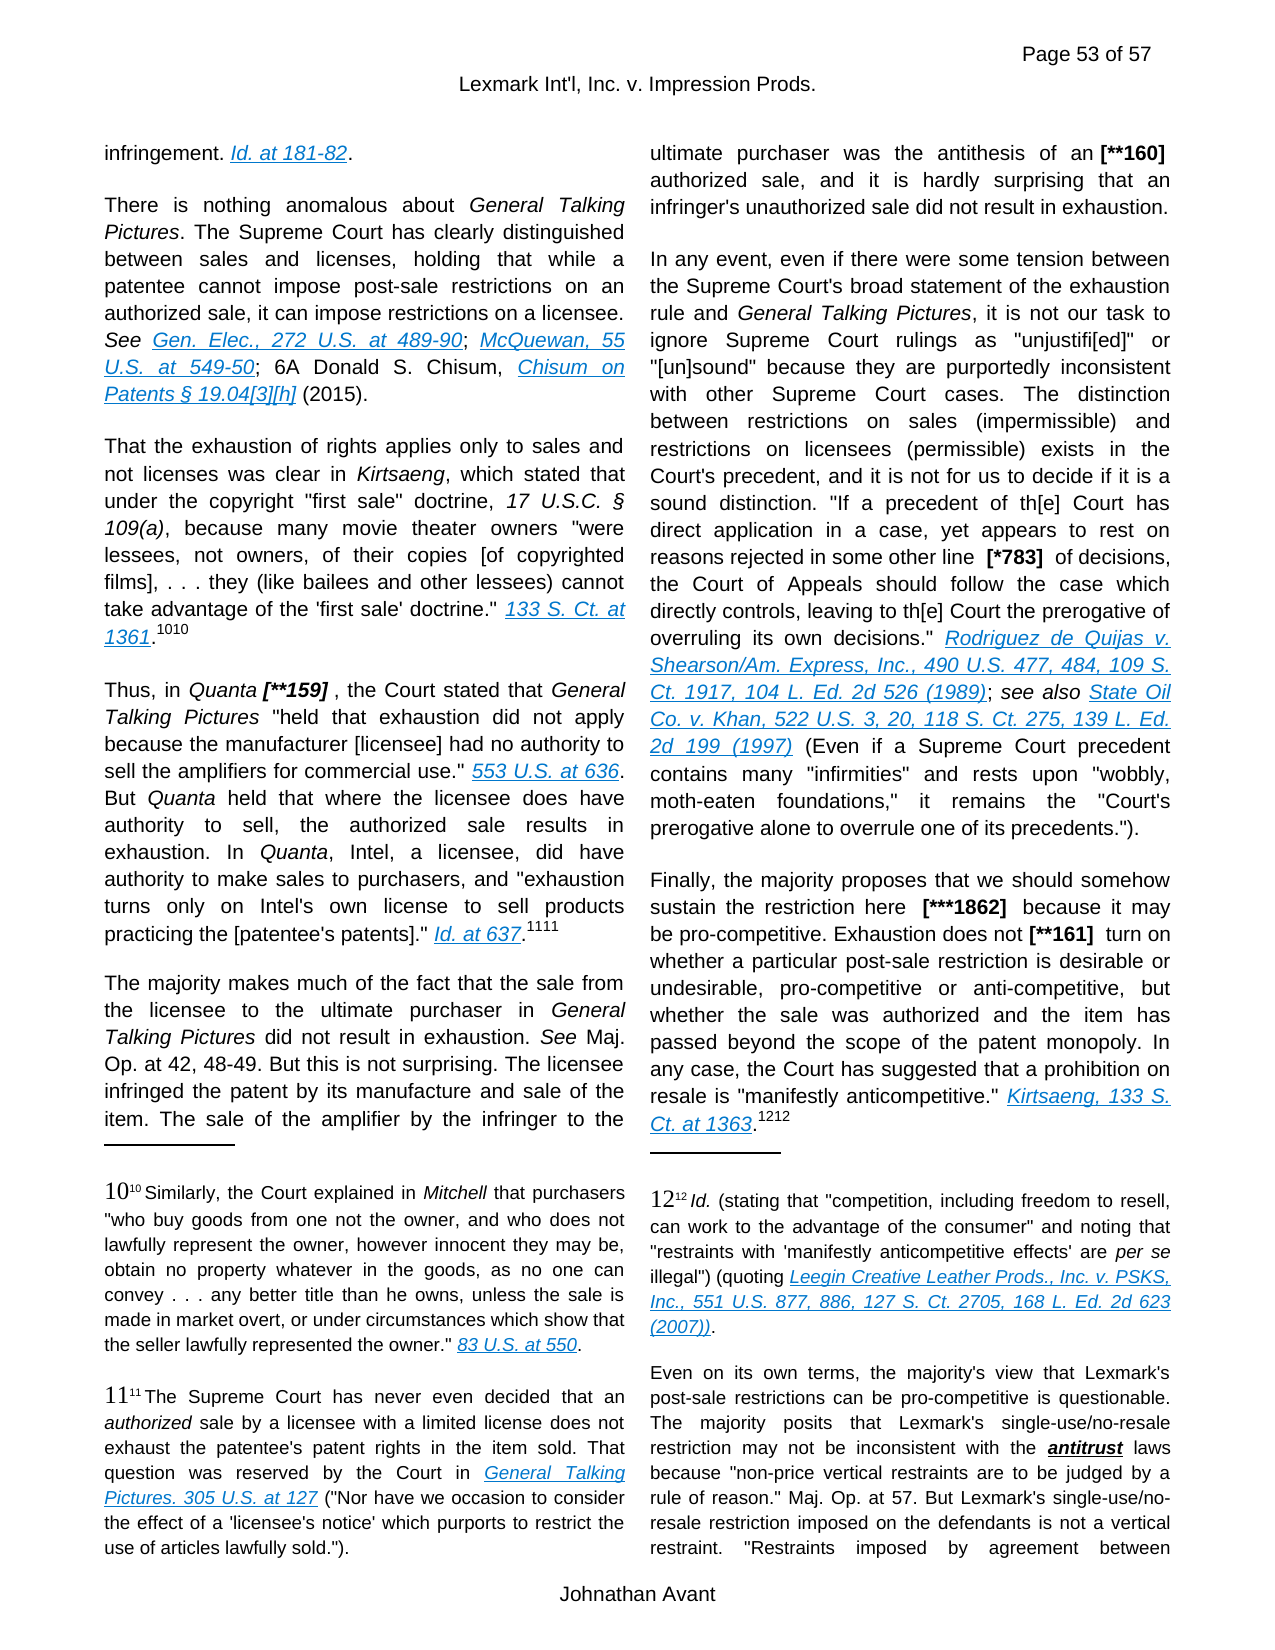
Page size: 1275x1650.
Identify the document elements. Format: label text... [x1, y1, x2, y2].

text In any event, even if there were some tension between the Supreme Court's broad statement of the exhaustion rule and General Talking Pictures, it is not our task to ignore Supreme Court rulings as "unjustifi[ed]" or "[un]sound" because they are purportedly inconsistent with other Supreme Court cases. The distinction between restrictions on sales (impermissible) and restrictions on licensees (permissible) exists in the Court's precedent, and it is not for us to decide if it is a sound distinction. "If a precedent of th[e] Court has direct application in a case, yet appears to rest on reasons rejected in some other line [*783] of decisions, the Court of Appeals should follow the case which directly controls, leaving to th[e] Court the prerogative of overruling its own decisions." Rodriguez de Quijas v. Shearson/Am. Express, Inc., 490 U.S. 477, 484, 109 S. Ct. 1917, 104 L. Ed. 2d 526 (1989); see also State Oil Co. v. Khan, 522 U.S. 3, 20, 118 S. Ct. 275, 139 L. Ed. 2d 199 (1997) (Even if a Supreme Court precedent contains many "infirmities" and rests upon "wobbly, moth-eaten foundations," it remains the "Court's prerogative alone to overrule one of its precedents."). [650, 244, 1171, 674]
text Thus, in Quanta [**159] , the Court stated that General Talking Pictures "held that exhaustion did not apply because the manufacturer [licensee] had no authority to sell the amplifiers for commercial use." 553 U.S. at 636. But Quanta held that where the licensee does have authority to sell, the authorized sale results in exhaustion. In Quanta, Intel, a licensee, did have authority to make sales to purchasers, and "exhaustion turns only on Intel's own license to sell products practicing the [patentee's patents]." Id. at 637.11 [104, 674, 625, 947]
text There is nothing anomalous about General Talking Pictures. The Supreme Court has clearly distinguished between sales and licenses, holding that while a patentee cannot impose post-sale restrictions on an authorized sale, it can impose restrictions on a licensee. See Gen. Elec., 272 U.S. at 489-90; McQuewan, 55 U.S. at 549-50; 6A Donald S. Chisum, Chisum on Patents § 19.04[3][h] (2015). [104, 189, 625, 406]
text Finally, the majority proposes that we should somehow sustain the restriction here [***1862] because it may be pro-competitive. Exhaustion does not [**161] turn on whether a particular post-sale restriction is desirable or undesirable, pro-competitive or anti-competitive, but whether the sale was authorized and the item has passed beyond the scope of the patent monopoly. In any case, the Court has suggested that a prohibition on resale is "manifestly anticompetitive." Kirtsaeng, 133 S. Ct. at 1363.12 [650, 864, 1171, 1137]
text The majority makes much of the fact that the sale from the licensee to the ultimate purchaser in General Talking Pictures did not result in exhaustion. See Maj. Op. at 42, 48-49. But this is not surprising. The licensee infringed the patent by its manufacture and sale of the item. The sale of the amplifier by the infringer to the ultimate purchaser was the antithesis of an [**160] authorized sale, and it is hardly surprising that an infringer's unauthorized sale did not result in exhaustion. [104, 968, 625, 1130]
text That the exhaustion of rights applies only to sales and not licenses was clear in Kirtsaeng, which stated that under the copyright "first sale" doctrine, 17 U.S.C. § 109(a), because many movie theater owners "were lessees, not owners, of their copies [of copyrighted films], . . . they (like bailees and other lessees) cannot take advantage of the 'first sale' doctrine." 133 S. Ct. at 1361.10 [104, 431, 625, 649]
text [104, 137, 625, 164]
text The majority makes much of the fact that the sale from the licensee to the ultimate purchaser in General Talking Pictures did not result in exhaustion. See Maj. Op. at 42, 48-49. But this is not surprising. The licensee infringed the patent by its manufacture and sale of the item. The sale of the amplifier by the infringer to the ultimate purchaser was the antithesis of an [**160] authorized sale, and it is hardly surprising that an infringer's unauthorized sale did not result in exhaustion. [650, 137, 1171, 219]
